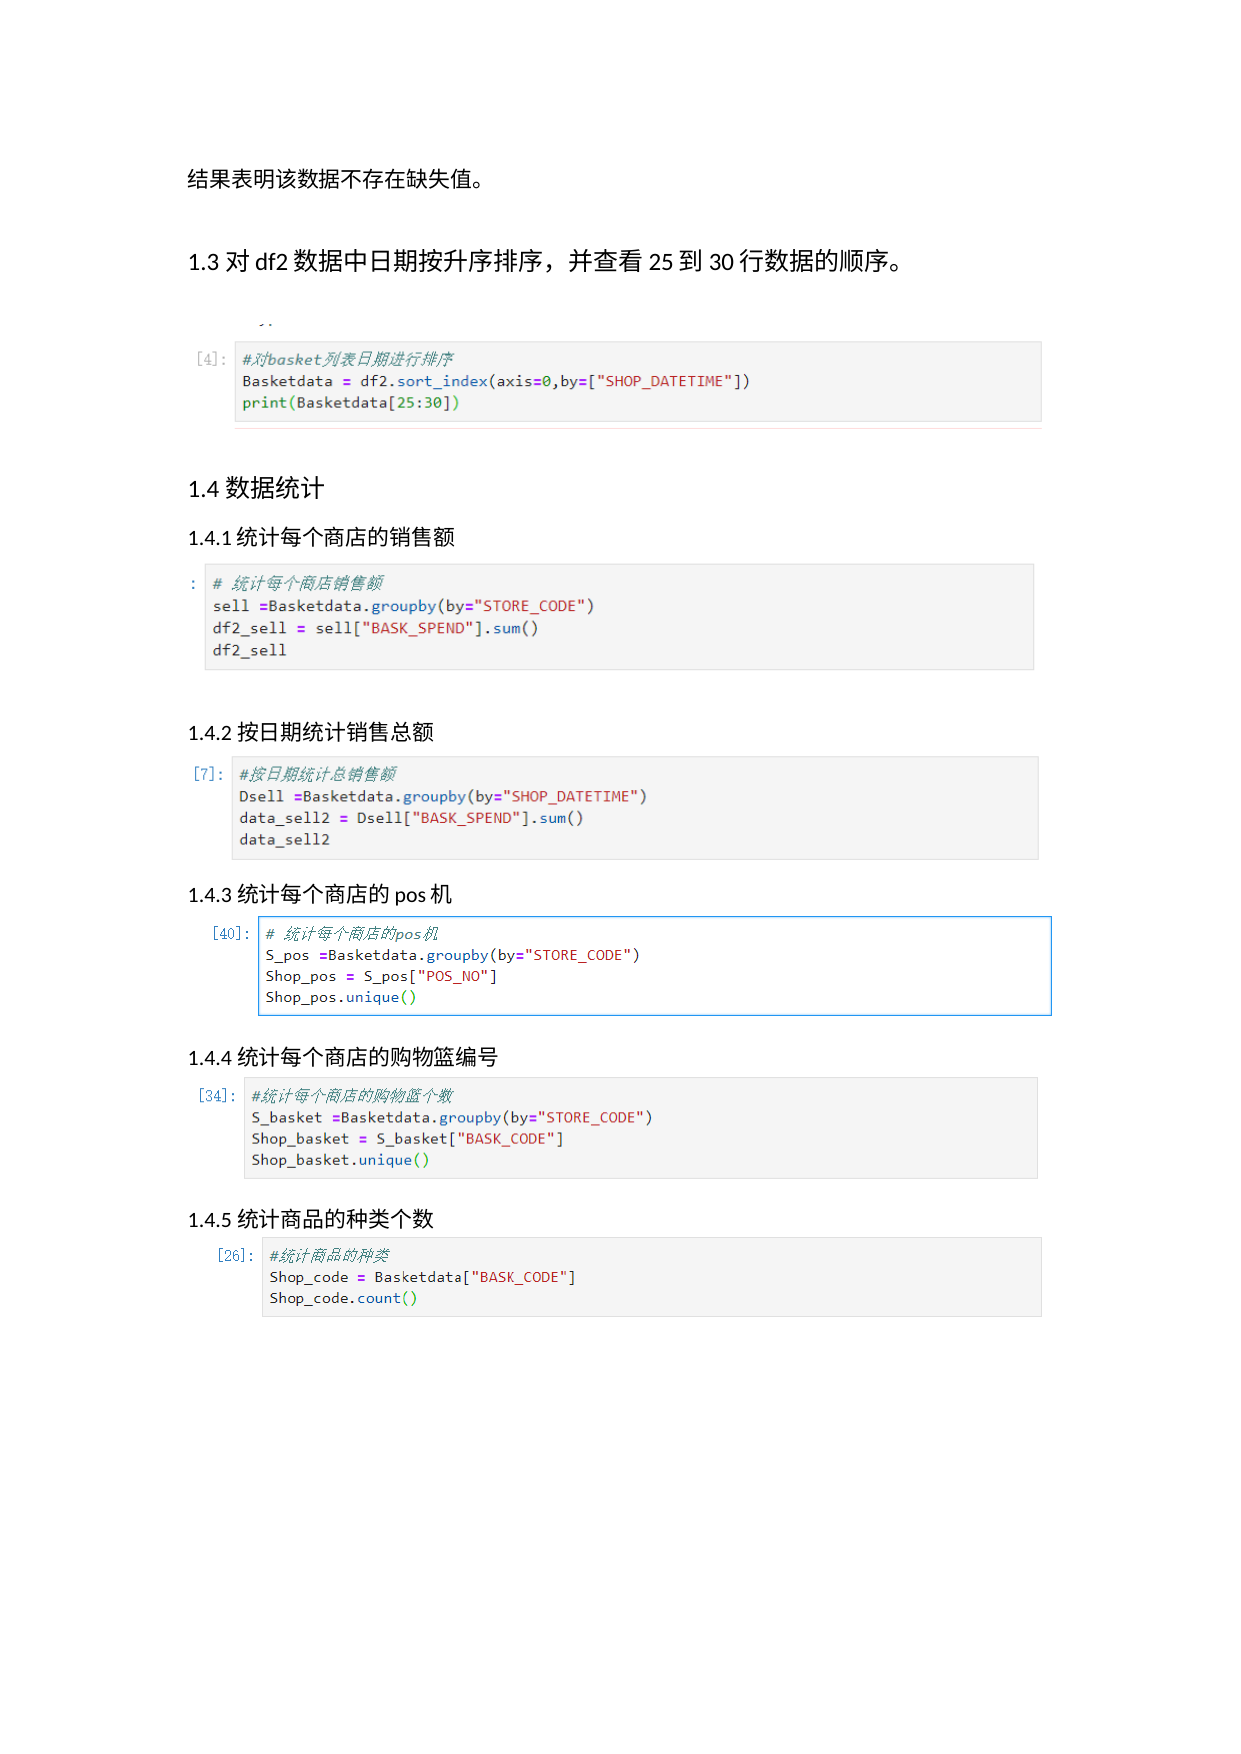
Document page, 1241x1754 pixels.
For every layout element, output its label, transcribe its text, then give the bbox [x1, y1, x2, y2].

picture [187, 324, 1053, 429]
text 1.4.2 按日期统计销售总额 [187, 714, 1053, 747]
text 1.4.4 统计每个商店的购物篮编号 [187, 1039, 1053, 1072]
text 1.3 对df2数据中日期按升序排序，并查看25到30行数据的顺序。 [187, 227, 1053, 292]
text 结果表明该数据不存在缺失值。 [187, 162, 1053, 194]
picture [187, 747, 1053, 863]
picture [187, 1234, 1052, 1327]
picture [187, 552, 1052, 685]
text 1.4.3 统计每个商店的pos机 [187, 877, 1053, 909]
picture [187, 909, 1053, 1027]
picture [187, 1072, 1053, 1193]
text 1.4.1统计每个商店的销售额 [187, 519, 1053, 552]
text 1.4 数据统计 [187, 454, 1053, 519]
text 1.4.5 统计商品的种类个数 [187, 1202, 1053, 1234]
